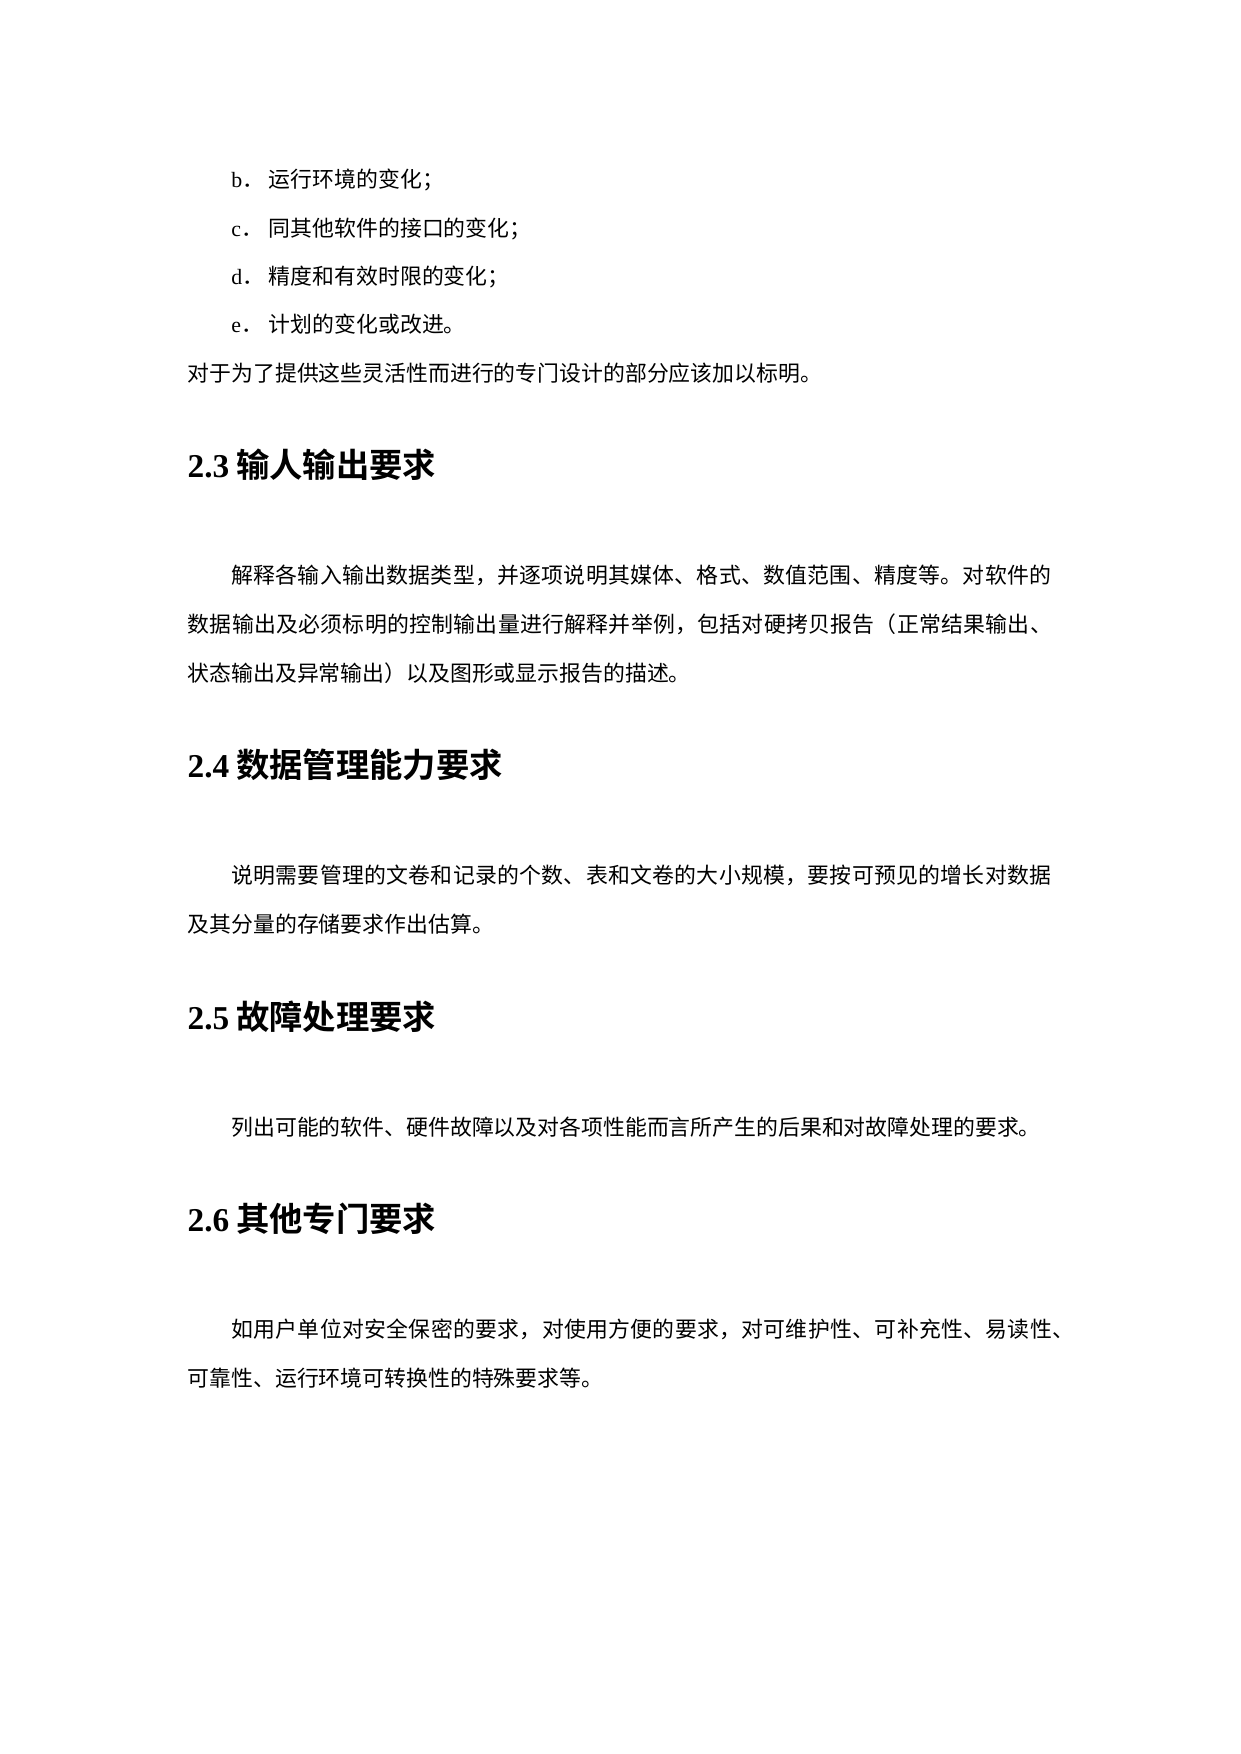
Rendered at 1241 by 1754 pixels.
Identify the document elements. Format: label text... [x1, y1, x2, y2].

list 计划的变化或改进。 [231, 307, 1053, 339]
text 说明需要管理的文卷和记录的个数、表和文卷的大小规模，要按可预见的增长对数据及其分量的存储要求作出估算。 [187, 858, 1053, 939]
text 解释各输入输出数据类型，并逐项说明其媒体、格式、数值范围、精度等。对软件的数据输出及必须标明的控制输出量进行解释并举例，包括对硬拷贝报告（正常结果输出、状态输出及异常输出）以及图形或显示报告的描述。 [187, 558, 1053, 688]
text 对于为了提供这些灵活性而进行的专门设计的部分应该加以标明。 [187, 355, 1053, 388]
subtitle 2.4数据管理能力要求 [187, 731, 1053, 796]
subtitle 2.5故障处理要求 [187, 982, 1053, 1047]
list 精度和有效时限的变化； [231, 259, 1053, 291]
list 运行环境的变化； [231, 162, 1053, 194]
text 如用户单位对安全保密的要求，对使用方便的要求，对可维护性、可补充性、易读性、可靠性、运行环境可转换性的特殊要求等。 [187, 1312, 1053, 1393]
subtitle 2.6其他专门要求 [187, 1185, 1053, 1250]
list 同其他软件的接口的变化； [231, 210, 1053, 243]
text 列出可能的软件、硬件故障以及对各项性能而言所产生的后果和对故障处理的要求。 [187, 1109, 1053, 1142]
subtitle 2.3输人输出要求 [187, 431, 1053, 496]
